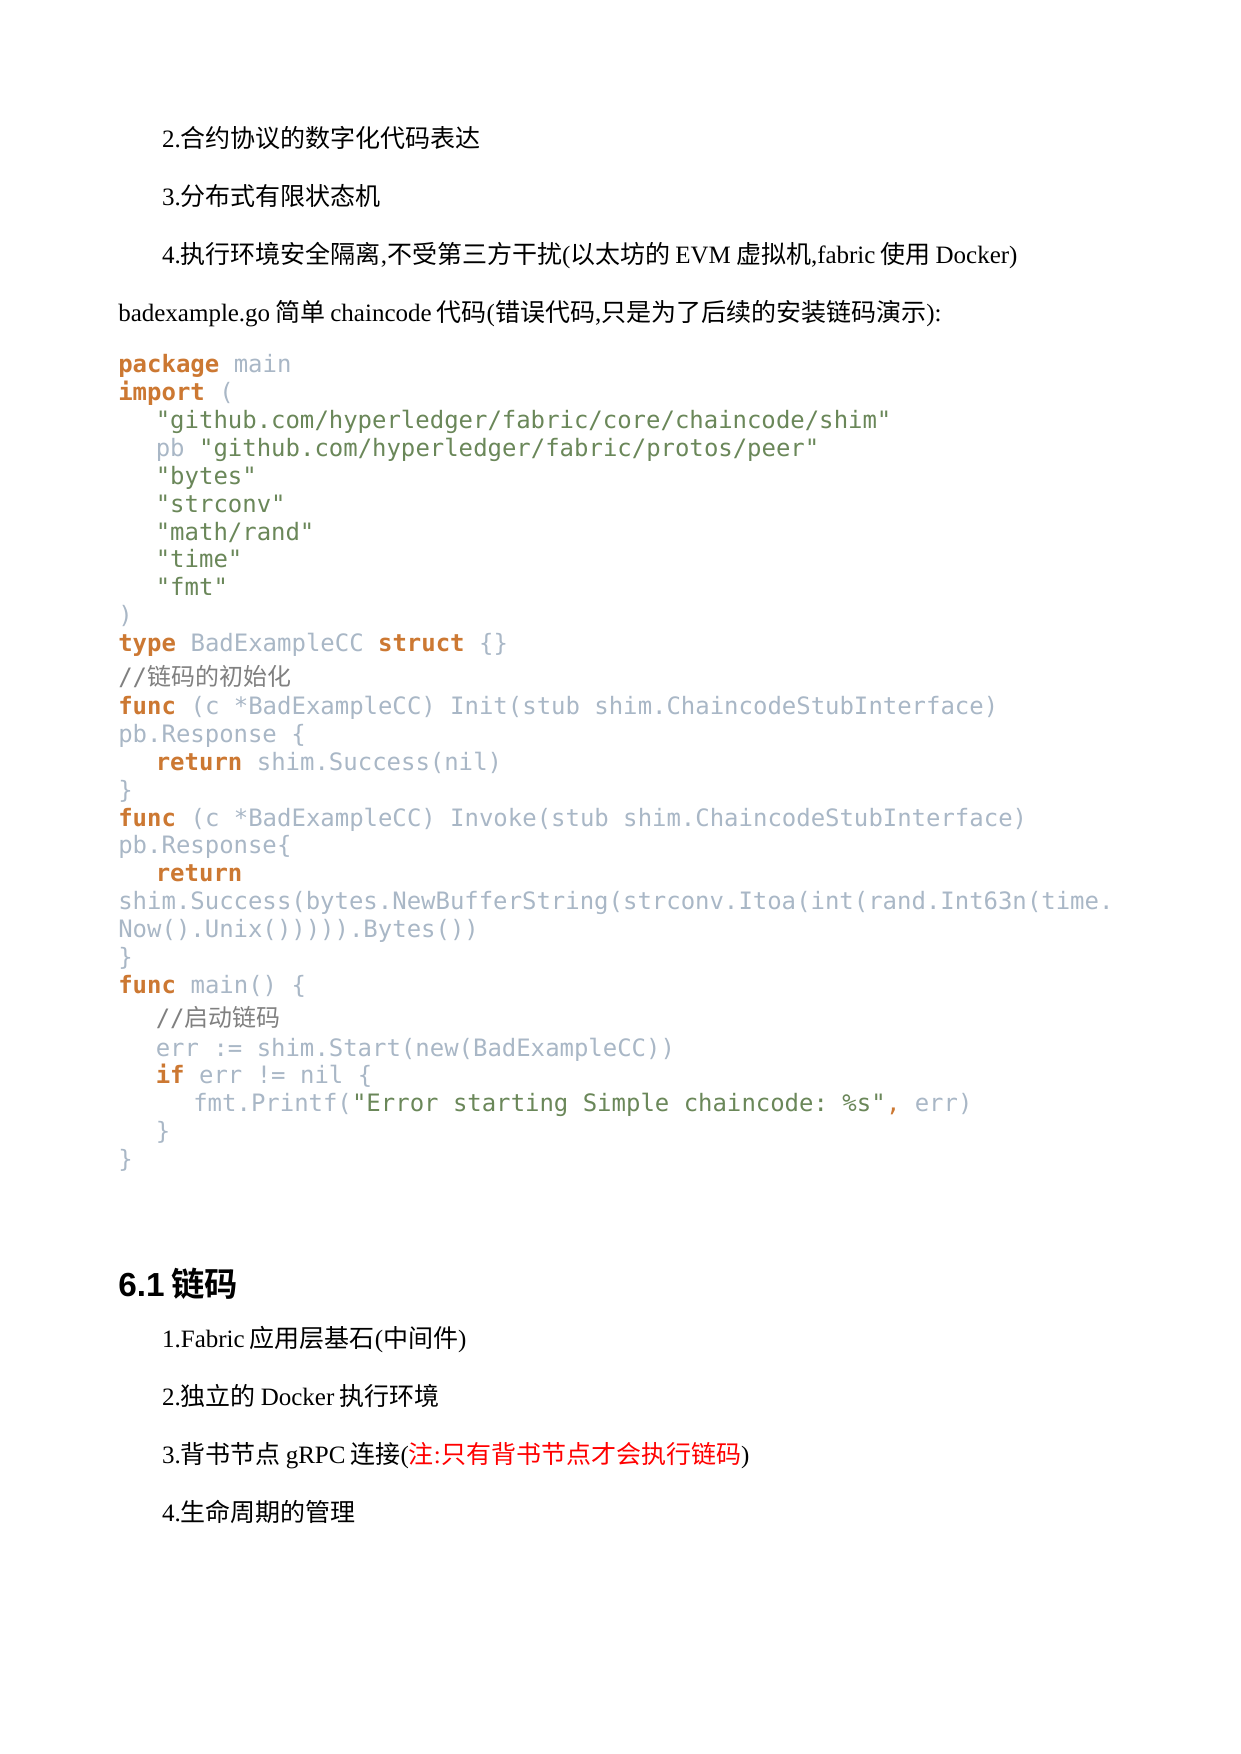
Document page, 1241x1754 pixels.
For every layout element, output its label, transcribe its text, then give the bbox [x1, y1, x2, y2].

text //链码的初始化 [118, 657, 1122, 692]
text 4.生命周期的管理 [118, 1493, 1122, 1529]
text package main [118, 350, 1122, 378]
text return shim.Success(bytes.NewBufferString(strconv.Itoa(int(rand.Int63n(time.Now().Unix())))).Bytes()) [118, 859, 1122, 943]
text func main() { [118, 971, 1122, 999]
text "math/rand" [118, 518, 1122, 546]
text func (c *BadExampleCC) Init(stub shim.ChaincodeStubInterface) pb.Response { [118, 692, 1122, 748]
text "bytes" [118, 462, 1122, 490]
text 2.合约协议的数字化代码表达 [118, 118, 1122, 154]
text } [118, 1145, 1122, 1173]
text pb "github.com/hyperledger/fabric/protos/peer" [118, 434, 1122, 462]
text "fmt" [118, 573, 1122, 601]
text type BadExampleCC struct {} [118, 629, 1122, 657]
text if err != nil { [118, 1062, 1122, 1089]
text fmt.Printf("Error starting Simple chaincode: %s", err) [118, 1089, 1122, 1117]
text //启动链码 [118, 999, 1122, 1034]
subtitle 6.1链码 [118, 1258, 1122, 1306]
text "github.com/hyperledger/fabric/core/chaincode/shim" [118, 406, 1122, 434]
text 2.独立的Docker执行环境 [118, 1377, 1122, 1413]
text 3.分布式有限状态机 [118, 176, 1122, 212]
text "strconv" [118, 490, 1122, 518]
text badexample.go简单chaincode代码(错误代码,只是为了后续的安装链码演示): [118, 292, 1122, 328]
text return shim.Success(nil) [118, 748, 1122, 776]
text import ( [118, 378, 1122, 406]
text 1.Fabric应用层基石(中间件) [118, 1319, 1122, 1355]
text 3.背书节点gRPC连接(注:只有背书节点才会执行链码) [118, 1435, 1122, 1471]
text } [118, 1117, 1122, 1145]
text ) [118, 601, 1122, 629]
text "time" [118, 546, 1122, 573]
text 4.执行环境安全隔离,不受第三方干扰(以太坊的EVM虚拟机,fabric使用Docker) [118, 234, 1122, 270]
text func (c *BadExampleCC) Invoke(stub shim.ChaincodeStubInterface) pb.Response{ [118, 804, 1122, 859]
text } [118, 943, 1122, 971]
text err := shim.Start(new(BadExampleCC)) [118, 1034, 1122, 1062]
text } [118, 776, 1122, 804]
